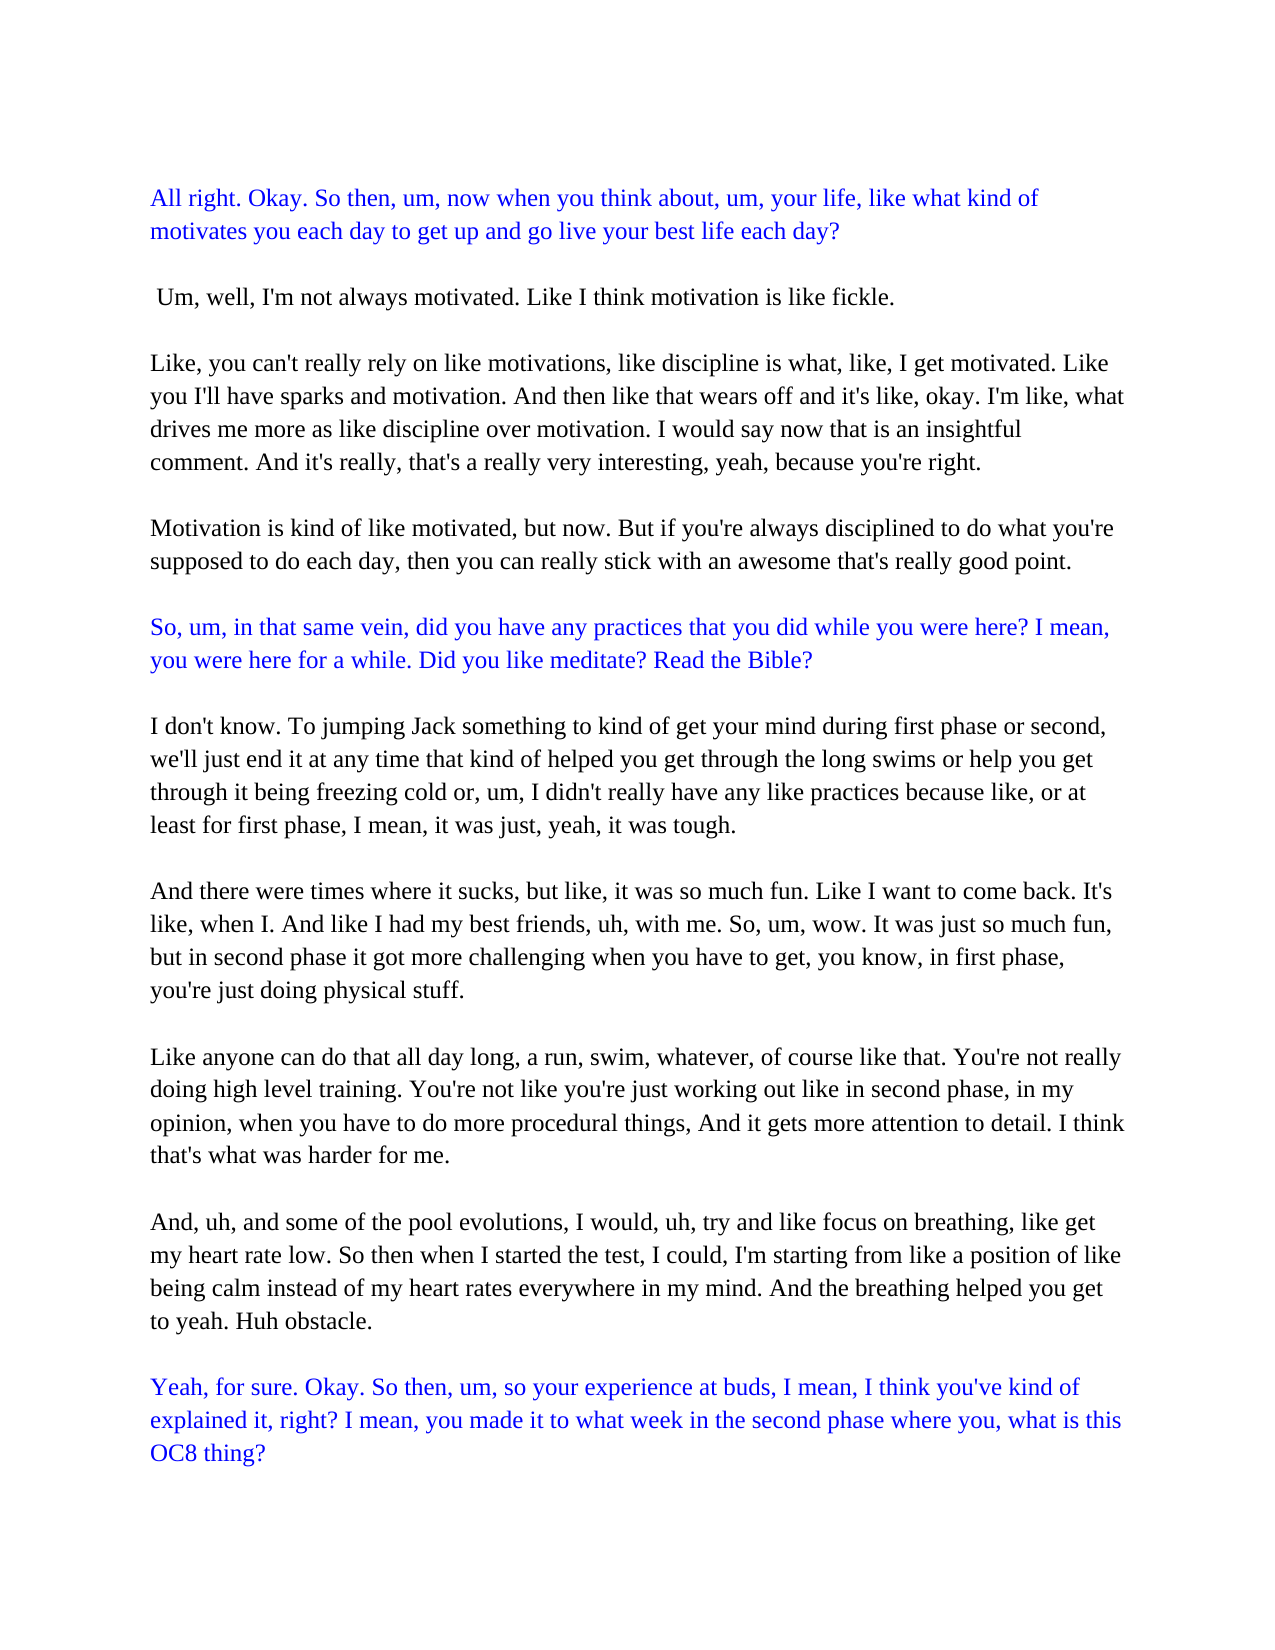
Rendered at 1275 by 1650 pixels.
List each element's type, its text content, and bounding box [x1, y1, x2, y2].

text And there were times where it sucks, but like, it was so much fun. Like I want to come back. It's like, when I. And like I had my best friends, uh, with me. So, um, wow. It was just so much fun, but in second phase it got more challenging when you have to get, you know, in first phase, you're just doing physical stuff. [150, 876, 1125, 1004]
text All right. Okay. So then, um, now when you think about, um, your life, like what kind of motivates you each day to get up and go live your best life each day? [150, 183, 1125, 245]
text Yeah, for sure. Okay. So then, um, so your experience at buds, I mean, I think you've kind of explained it, right? I mean, you made it to what week in the second phase where you, what is this OC8 thing? [150, 1372, 1125, 1467]
text Like, you can't really rely on like motivations, like discipline is what, like, I get motivated. Like you I'll have sparks and motivation. And then like that wears off and it's like, okay. I'm like, what drives me more as like discipline over motivation. I would say now that is an insightful comment. And it's really, that's a really very interesting, yeah, because you're right. [150, 348, 1125, 476]
text Like anyone can do that all day long, a run, swim, whatever, of course like that. You're not really doing high level training. You're not like you're just working out like in second phase, in my opinion, when you have to do more procedural things, And it gets more attention to detail. I think that's what was harder for me. [150, 1042, 1125, 1169]
text I don't know. To jumping Jack something to kind of get your mind during first phase or second, we'll just end it at any time that kind of helped you get through the long swims or help you get through it being freezing cold or, um, I didn't really have any like practices because like, or at least for first phase, I mean, it was just, yeah, it was tough. [150, 711, 1125, 839]
text Motivation is kind of like motivated, but now. But if you're always disciplined to do what you're supposed to do each day, then you can really stick with an awesome that's really good point. [150, 513, 1125, 575]
text And, uh, and some of the pool evolutions, I would, uh, try and like focus on breathing, like get my heart rate low. So then when I started the test, I could, I'm starting from like a position of like being calm instead of my heart rates everywhere in my mind. And the breathing helped you get to yeah. Huh obstacle. [150, 1207, 1125, 1334]
text So, um, in that same vein, did you have any practices that you did while you were here? I mean, you were here for a while. Did you like meditate? Read the Bible? [150, 612, 1125, 674]
text Um, well, I'm not always motivated. Like I think motivation is like fickle. [150, 282, 1125, 311]
